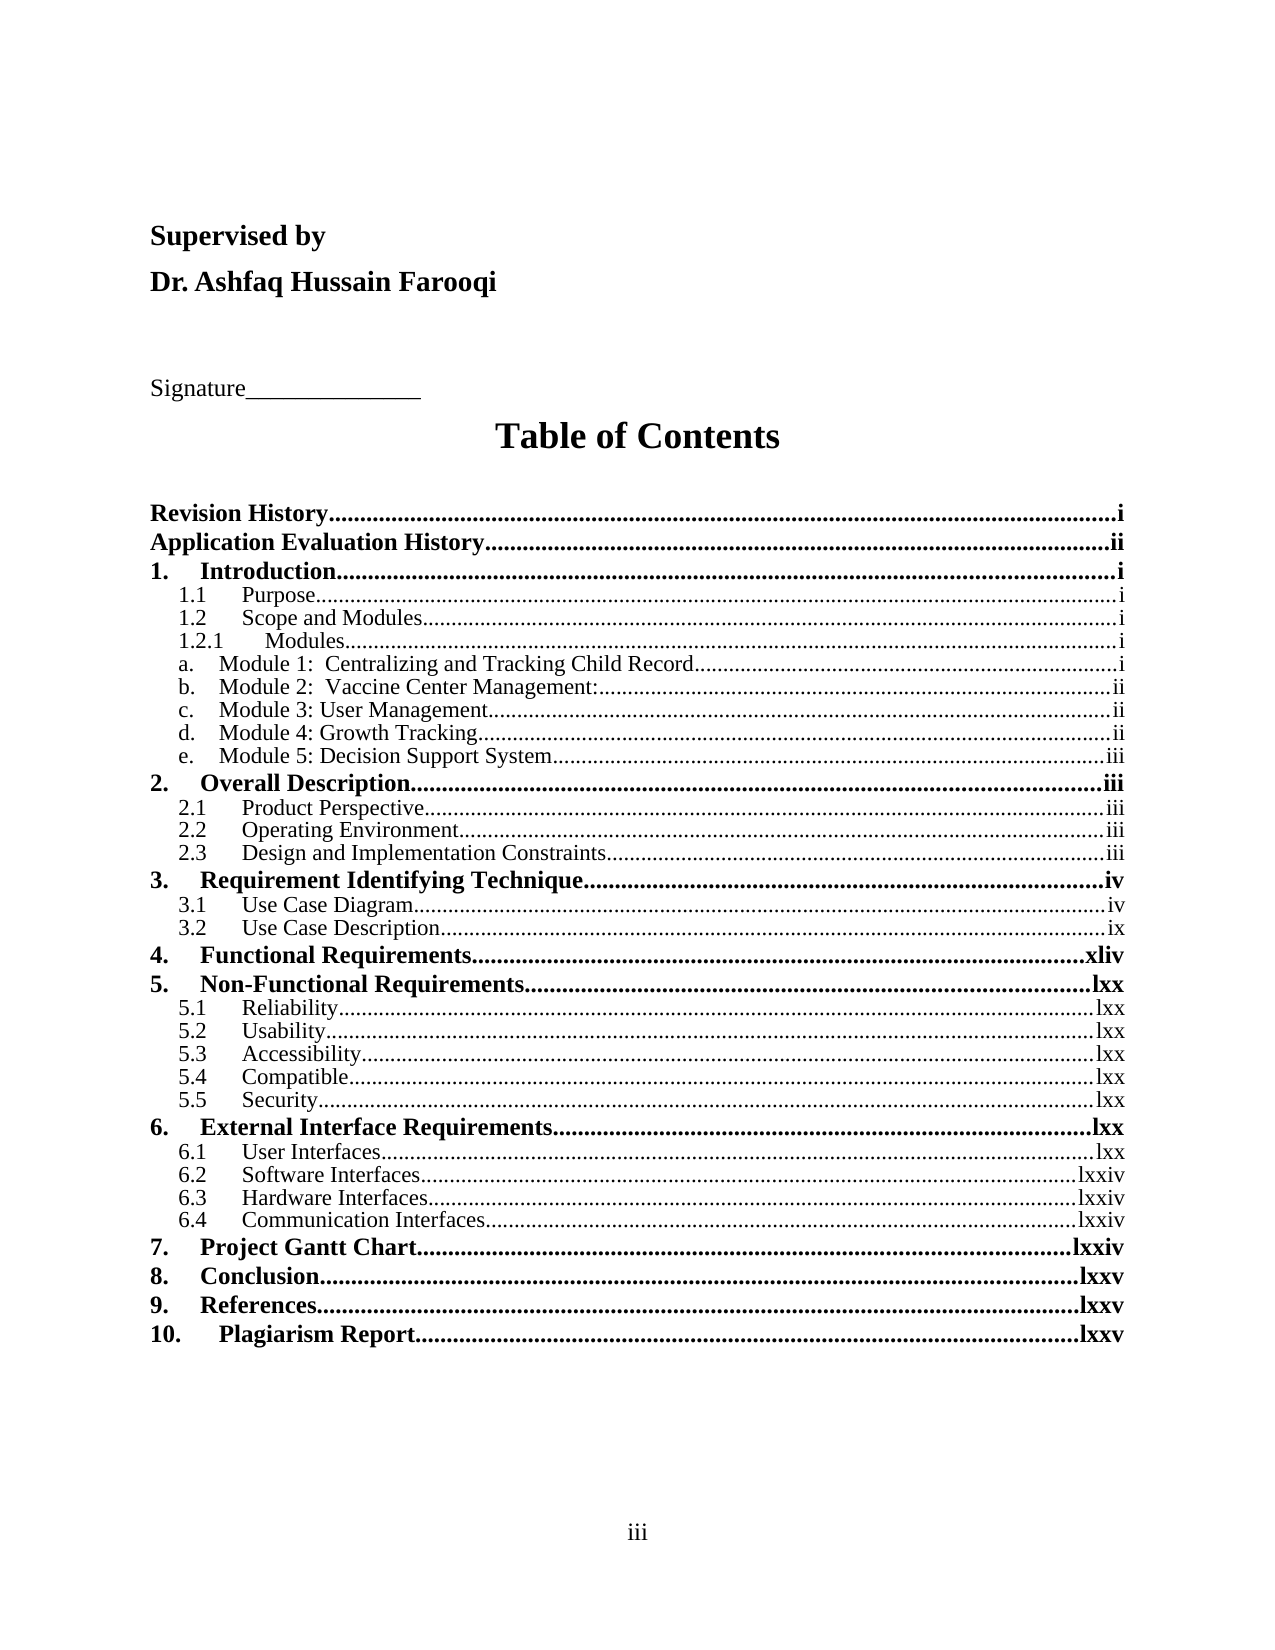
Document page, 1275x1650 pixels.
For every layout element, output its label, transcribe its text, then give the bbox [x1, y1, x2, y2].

text 6.2 Software Interfaces lxxiv [178, 1164, 1125, 1187]
text 6.4 Communication Interfaces lxxiv [178, 1209, 1125, 1232]
text 2. Overall Description iii [150, 768, 1125, 797]
text 5.3 Accessibility lxx [178, 1043, 1125, 1066]
text 8. Conclusion lxxv [150, 1261, 1125, 1290]
text 5.2 Usability lxx [178, 1020, 1125, 1043]
text a. Module 1: Centralizing and Tracking Child Record i [178, 653, 1125, 676]
text 2.3 Design and Implementation Constraints iii [178, 842, 1125, 865]
text 3.1 Use Case Diagram iv [178, 894, 1125, 917]
text 4. Functional Requirements xliv [150, 940, 1125, 969]
text 2.1 Product Perspective iii [178, 797, 1125, 819]
text 3. Requirement Identifying Technique iv [150, 865, 1125, 894]
text 5.4 Compatible lxx [178, 1066, 1125, 1089]
text b. Module 2: Vaccine Center Management: ii [178, 676, 1125, 699]
text Signature______________ [150, 373, 1125, 401]
text e. Module 5: Decision Support System iii [178, 745, 1125, 768]
text 1. Introduction i [150, 556, 1125, 584]
text Application Evaluation History ii [150, 527, 1125, 556]
text 9. References lxxv [150, 1290, 1125, 1319]
text 6. External Interface Requirements lxx [150, 1112, 1125, 1141]
text 5.5 Security lxx [178, 1089, 1125, 1112]
text 2.2 Operating Environment iii [178, 819, 1125, 842]
text Dr. Ashfaq Hussain Farooqi [150, 264, 1125, 298]
text Revision History i [150, 498, 1125, 527]
text 6.1 User Interfaces lxx [178, 1141, 1125, 1164]
text 6.3 Hardware Interfaces lxxiv [178, 1187, 1125, 1209]
text Supervised by [150, 218, 1125, 252]
text d. Module 4: Growth Tracking ii [178, 722, 1125, 745]
text 1.1 Purpose i [178, 584, 1125, 607]
text 3.2 Use Case Description ix [178, 917, 1125, 940]
text 5. Non-Functional Requirements lxx [150, 969, 1125, 997]
text 1.2 Scope and Modules i [178, 607, 1125, 630]
text c. Module 3: User Management ii [178, 699, 1125, 722]
text 1.2.1 Modules i [178, 630, 1125, 653]
text 5.1 Reliability lxx [178, 997, 1125, 1020]
text Table of Contents [150, 414, 1125, 457]
text 7. Project Gantt Chart lxxiv [150, 1232, 1125, 1261]
text 10. Plagiarism Report lxxv [150, 1319, 1125, 1347]
